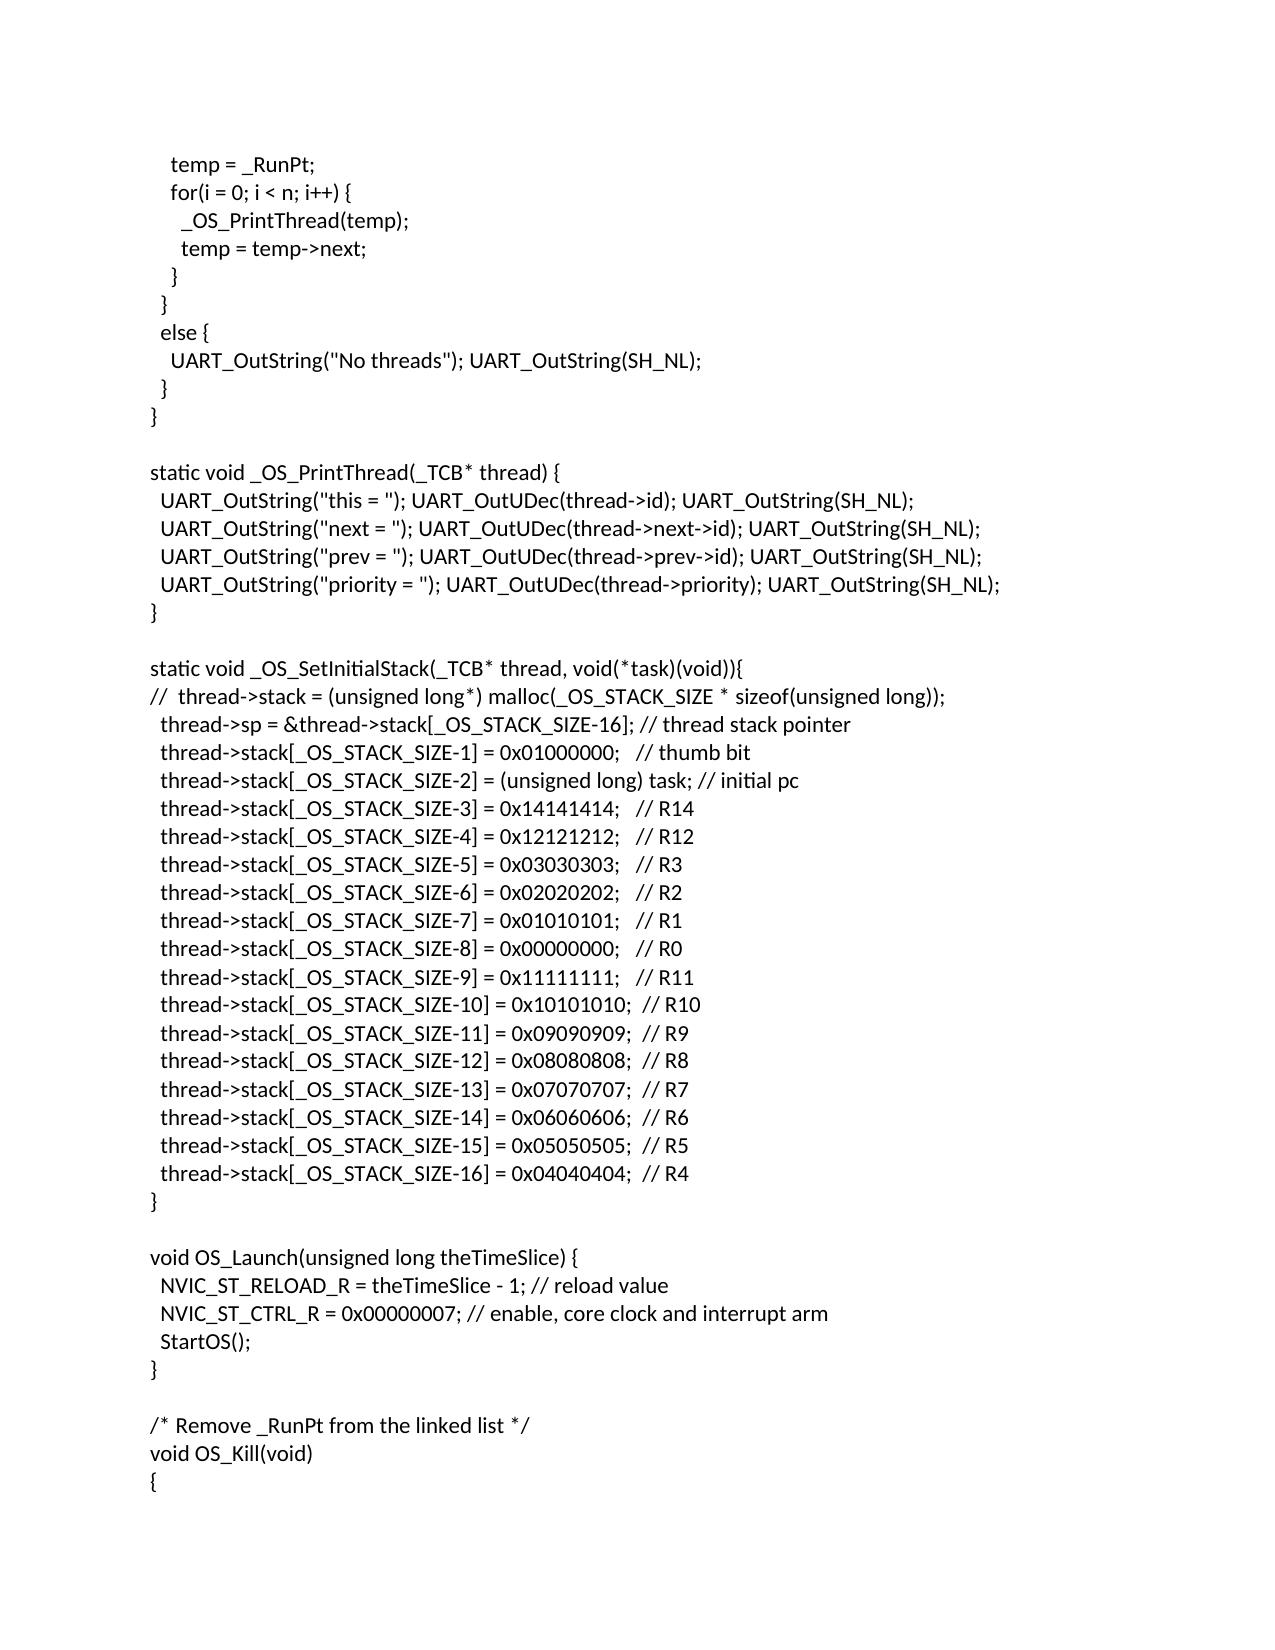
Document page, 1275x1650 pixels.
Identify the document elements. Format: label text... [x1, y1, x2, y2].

text _OS_PrintThread(temp); [150, 206, 1125, 234]
text UART_OutString("No threads"); UART_OutString(SH_NL); [150, 346, 1125, 374]
text else { [150, 318, 1125, 346]
text thread->stack[_OS_STACK_SIZE-3] = 0x14141414; // R14 [150, 794, 1125, 822]
text { [150, 1467, 1125, 1495]
text } [150, 290, 1125, 318]
text thread->stack[_OS_STACK_SIZE-6] = 0x02020202; // R2 [150, 878, 1125, 907]
text thread->stack[_OS_STACK_SIZE-7] = 0x01010101; // R1 [150, 907, 1125, 934]
text thread->stack[_OS_STACK_SIZE-9] = 0x11111111; // R11 [150, 963, 1125, 991]
text } [150, 598, 1125, 626]
text thread->stack[_OS_STACK_SIZE-5] = 0x03030303; // R3 [150, 851, 1125, 878]
text thread->stack[_OS_STACK_SIZE-1] = 0x01000000; // thumb bit [150, 738, 1125, 766]
text thread->stack[_OS_STACK_SIZE-16] = 0x04040404; // R4 [150, 1159, 1125, 1187]
text thread->stack[_OS_STACK_SIZE-8] = 0x00000000; // R0 [150, 934, 1125, 963]
text thread->stack[_OS_STACK_SIZE-12] = 0x08080808; // R8 [150, 1047, 1125, 1075]
text void OS_Kill(void) [150, 1439, 1125, 1467]
text } [150, 1355, 1125, 1383]
text NVIC_ST_CTRL_R = 0x00000007; // enable, core clock and interrupt arm [150, 1299, 1125, 1327]
text NVIC_ST_RELOAD_R = theTimeSlice - 1; // reload value [150, 1271, 1125, 1299]
text } [150, 1187, 1125, 1215]
text void OS_Launch(unsigned long theTimeSlice) { [150, 1243, 1125, 1271]
text UART_OutString("this = "); UART_OutUDec(thread->id); UART_OutString(SH_NL); [150, 486, 1125, 514]
text /* Remove _RunPt from the linked list */ [150, 1411, 1125, 1439]
text thread->sp = &thread->stack[_OS_STACK_SIZE-16]; // thread stack pointer [150, 710, 1125, 738]
text thread->stack[_OS_STACK_SIZE-14] = 0x06060606; // R6 [150, 1103, 1125, 1131]
text static void _OS_PrintThread(_TCB* thread) { [150, 458, 1125, 486]
text // thread->stack = (unsigned long*) malloc(_OS_STACK_SIZE * sizeof(unsigned long)); [150, 682, 1125, 710]
text } [150, 402, 1125, 430]
text UART_OutString("priority = "); UART_OutUDec(thread->priority); UART_OutString(SH_NL); [150, 570, 1125, 598]
text thread->stack[_OS_STACK_SIZE-4] = 0x12121212; // R12 [150, 822, 1125, 851]
text temp = _RunPt; [150, 150, 1125, 178]
text thread->stack[_OS_STACK_SIZE-13] = 0x07070707; // R7 [150, 1075, 1125, 1103]
text thread->stack[_OS_STACK_SIZE-11] = 0x09090909; // R9 [150, 1019, 1125, 1047]
text thread->stack[_OS_STACK_SIZE-2] = (unsigned long) task; // initial pc [150, 766, 1125, 794]
text thread->stack[_OS_STACK_SIZE-10] = 0x10101010; // R10 [150, 991, 1125, 1019]
text StartOS(); [150, 1327, 1125, 1355]
text } [150, 262, 1125, 290]
text for(i = 0; i < n; i++) { [150, 178, 1125, 206]
text static void _OS_SetInitialStack(_TCB* thread, void(*task)(void)){ [150, 654, 1125, 682]
text temp = temp->next; [150, 234, 1125, 262]
text thread->stack[_OS_STACK_SIZE-15] = 0x05050505; // R5 [150, 1131, 1125, 1159]
text UART_OutString("next = "); UART_OutUDec(thread->next->id); UART_OutString(SH_NL); [150, 514, 1125, 542]
text } [150, 374, 1125, 402]
text UART_OutString("prev = "); UART_OutUDec(thread->prev->id); UART_OutString(SH_NL); [150, 542, 1125, 570]
